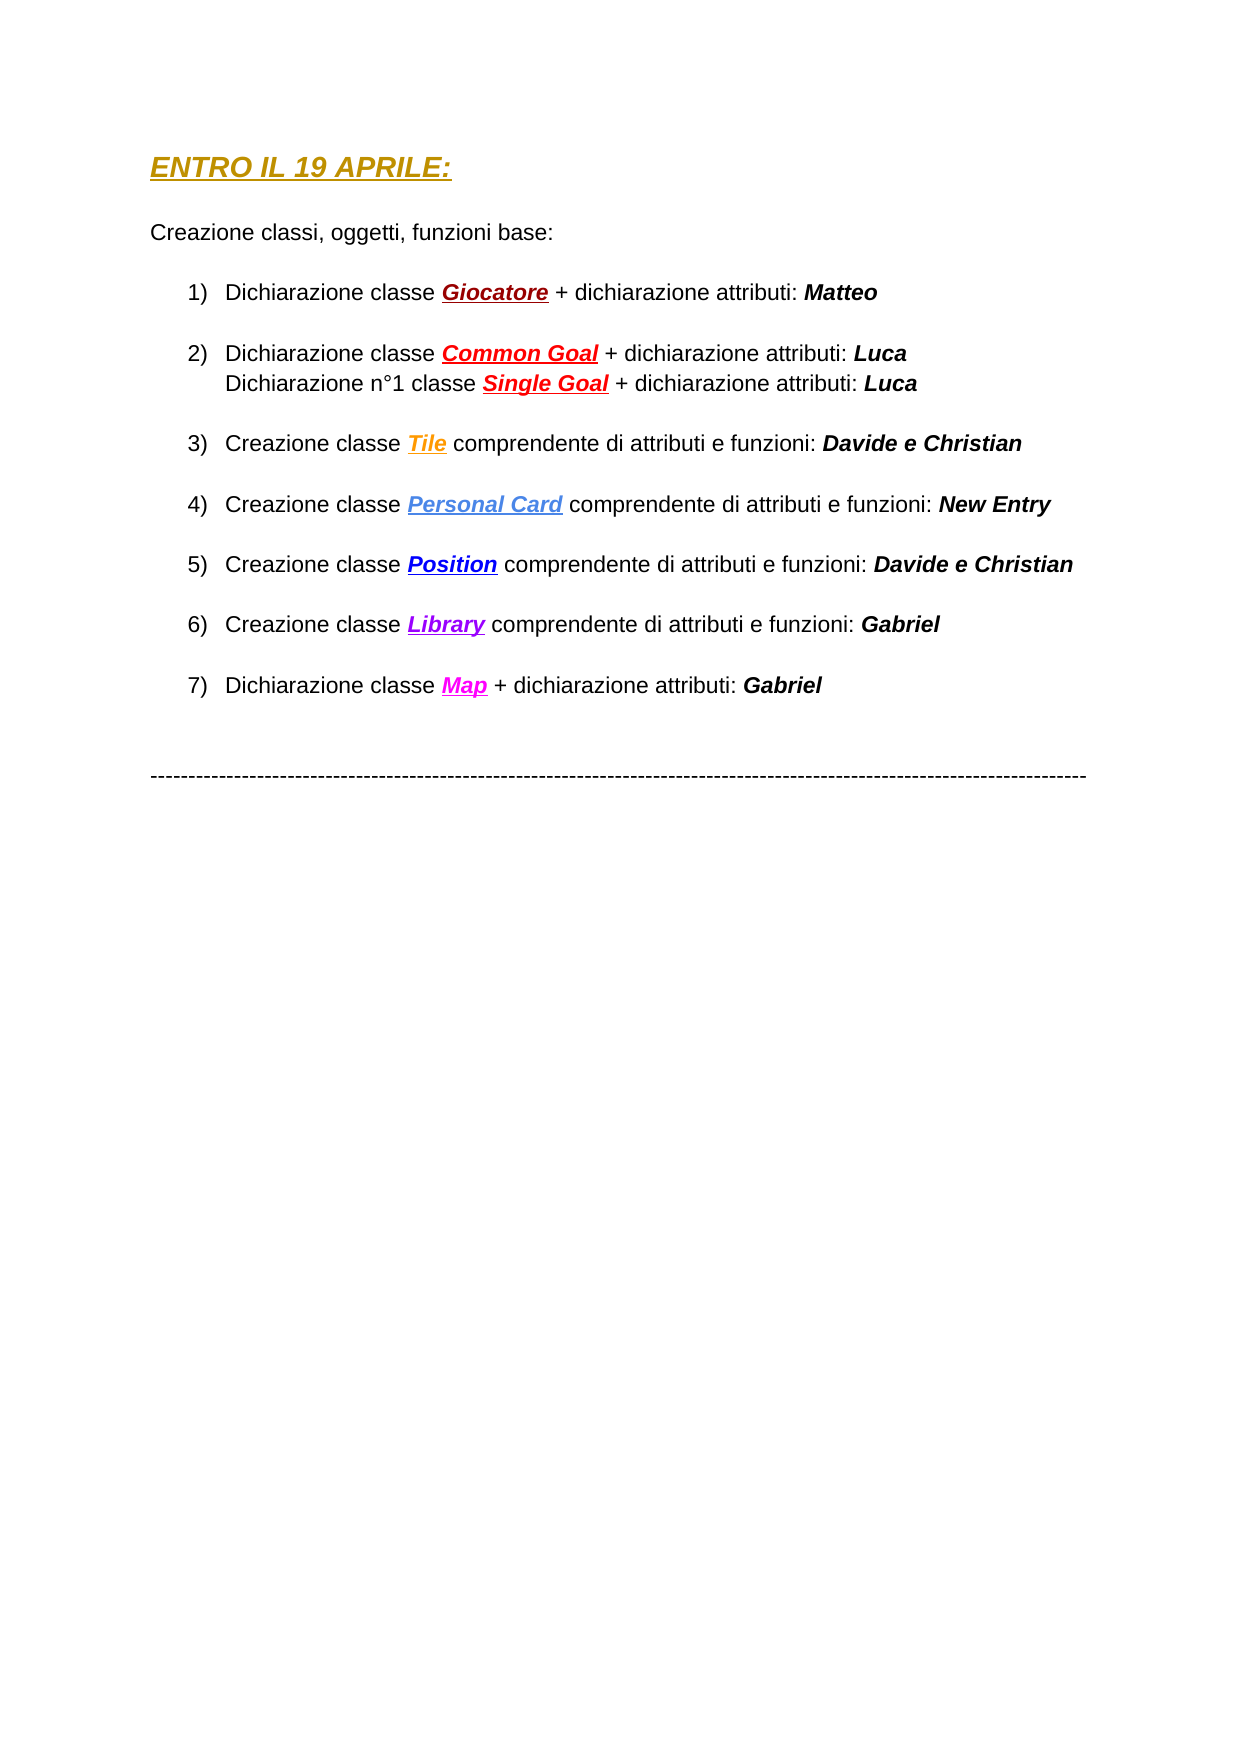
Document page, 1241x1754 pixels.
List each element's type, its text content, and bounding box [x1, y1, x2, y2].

list Creazione classe Library comprendente di attributi e funzioni: Gabriel [187, 611, 1090, 638]
list Dichiarazione classe Giocatore + dichiarazione attributi: Matteo [187, 279, 1090, 306]
text Creazione classi, oggetti, funzioni base: [150, 219, 1090, 245]
list Dichiarazione classe Common Goal + dichiarazione attributi: Luca [187, 339, 1090, 366]
list Creazione classe Personal Card comprendente di attributi e funzioni: New Entry [187, 491, 1090, 517]
list Creazione classe Tile comprendente di attributi e funzioni: Davide e Christian [187, 430, 1090, 457]
text Dichiarazione n°1 classe Single Goal + dichiarazione attributi: Luca [225, 370, 1090, 396]
list Creazione classe Position comprendente di attributi e funzioni: Davide e Christian [187, 551, 1090, 577]
list Dichiarazione classe Map + dichiarazione attributi: Gabriel [187, 672, 1090, 698]
text ENTRO IL 19 APRILE: [150, 150, 1090, 183]
text --------------------------------------------------------------------------------------------------------------------------- [150, 762, 1090, 789]
